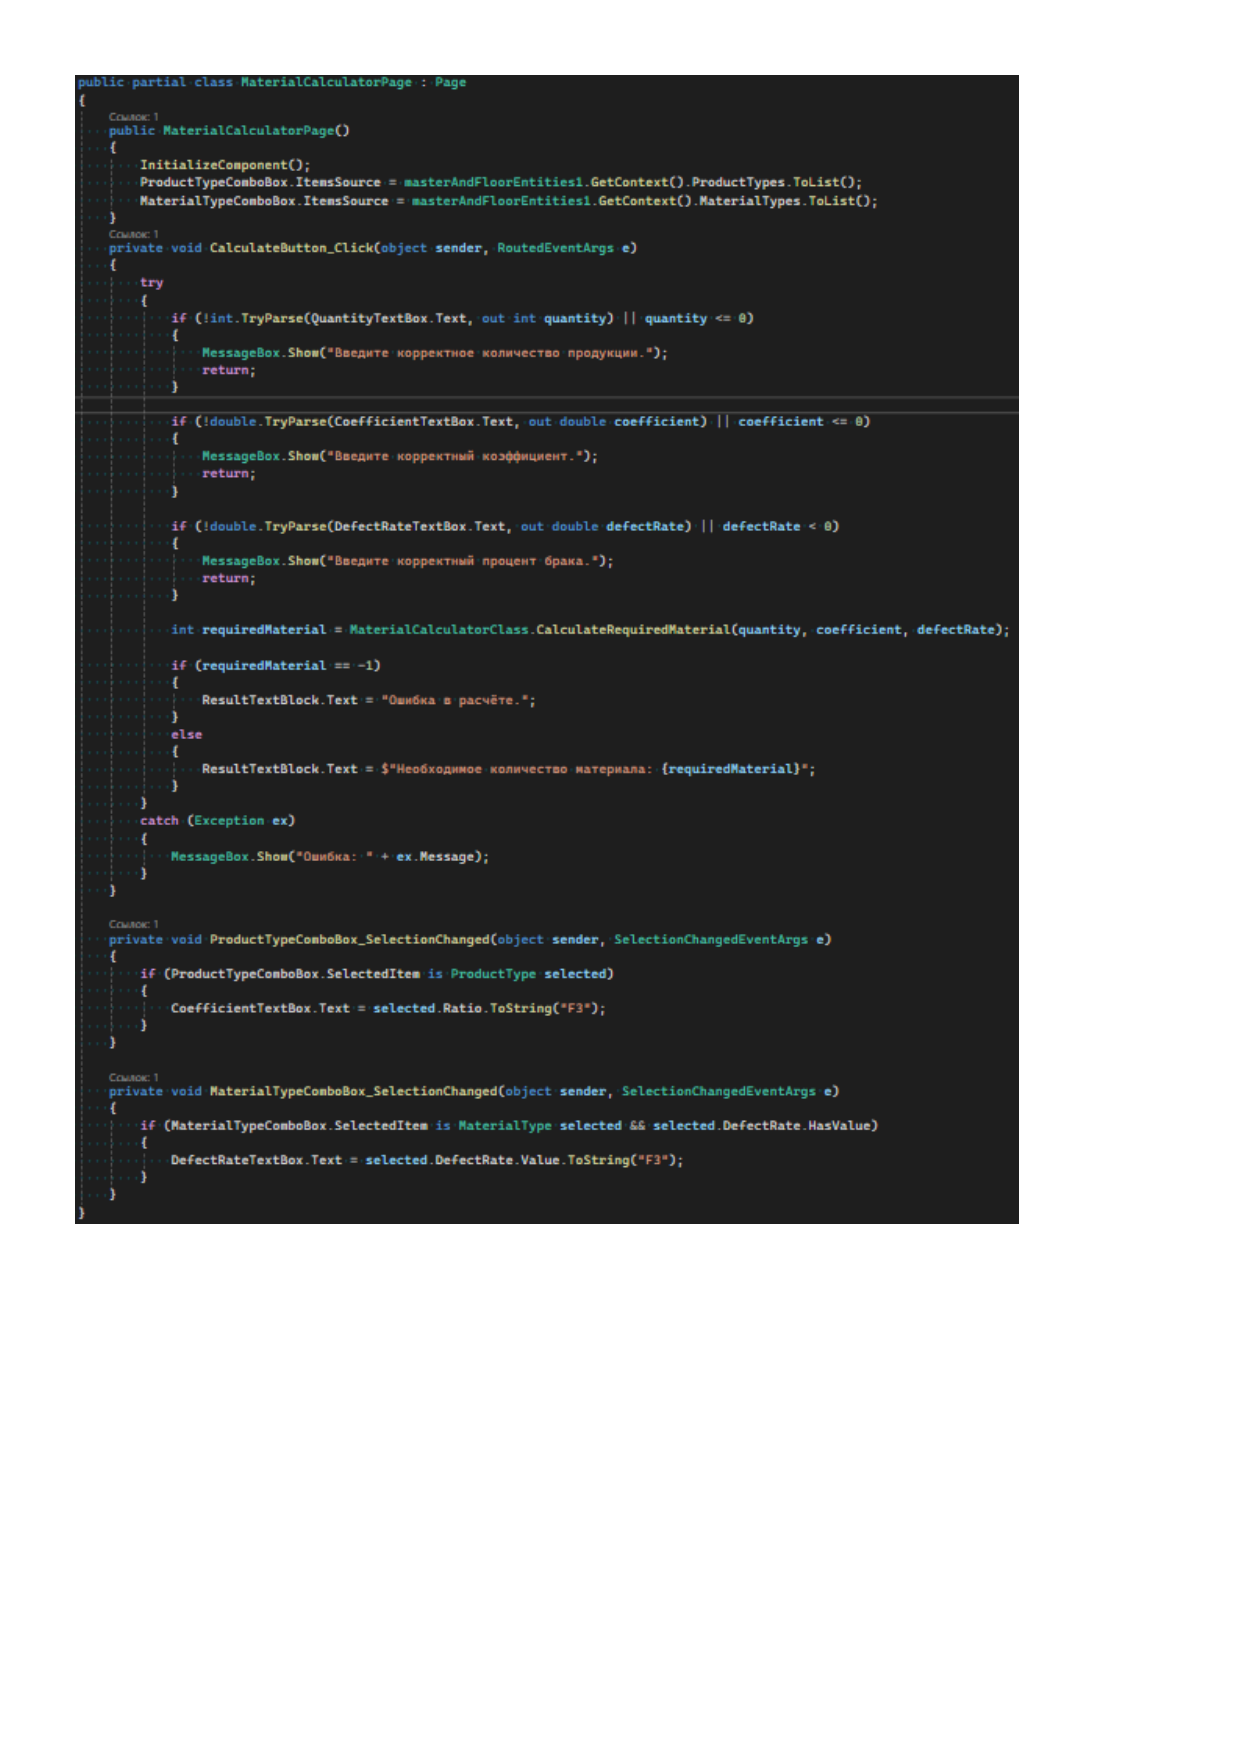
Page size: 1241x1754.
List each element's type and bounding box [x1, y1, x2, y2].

picture [75, 75, 1019, 1224]
